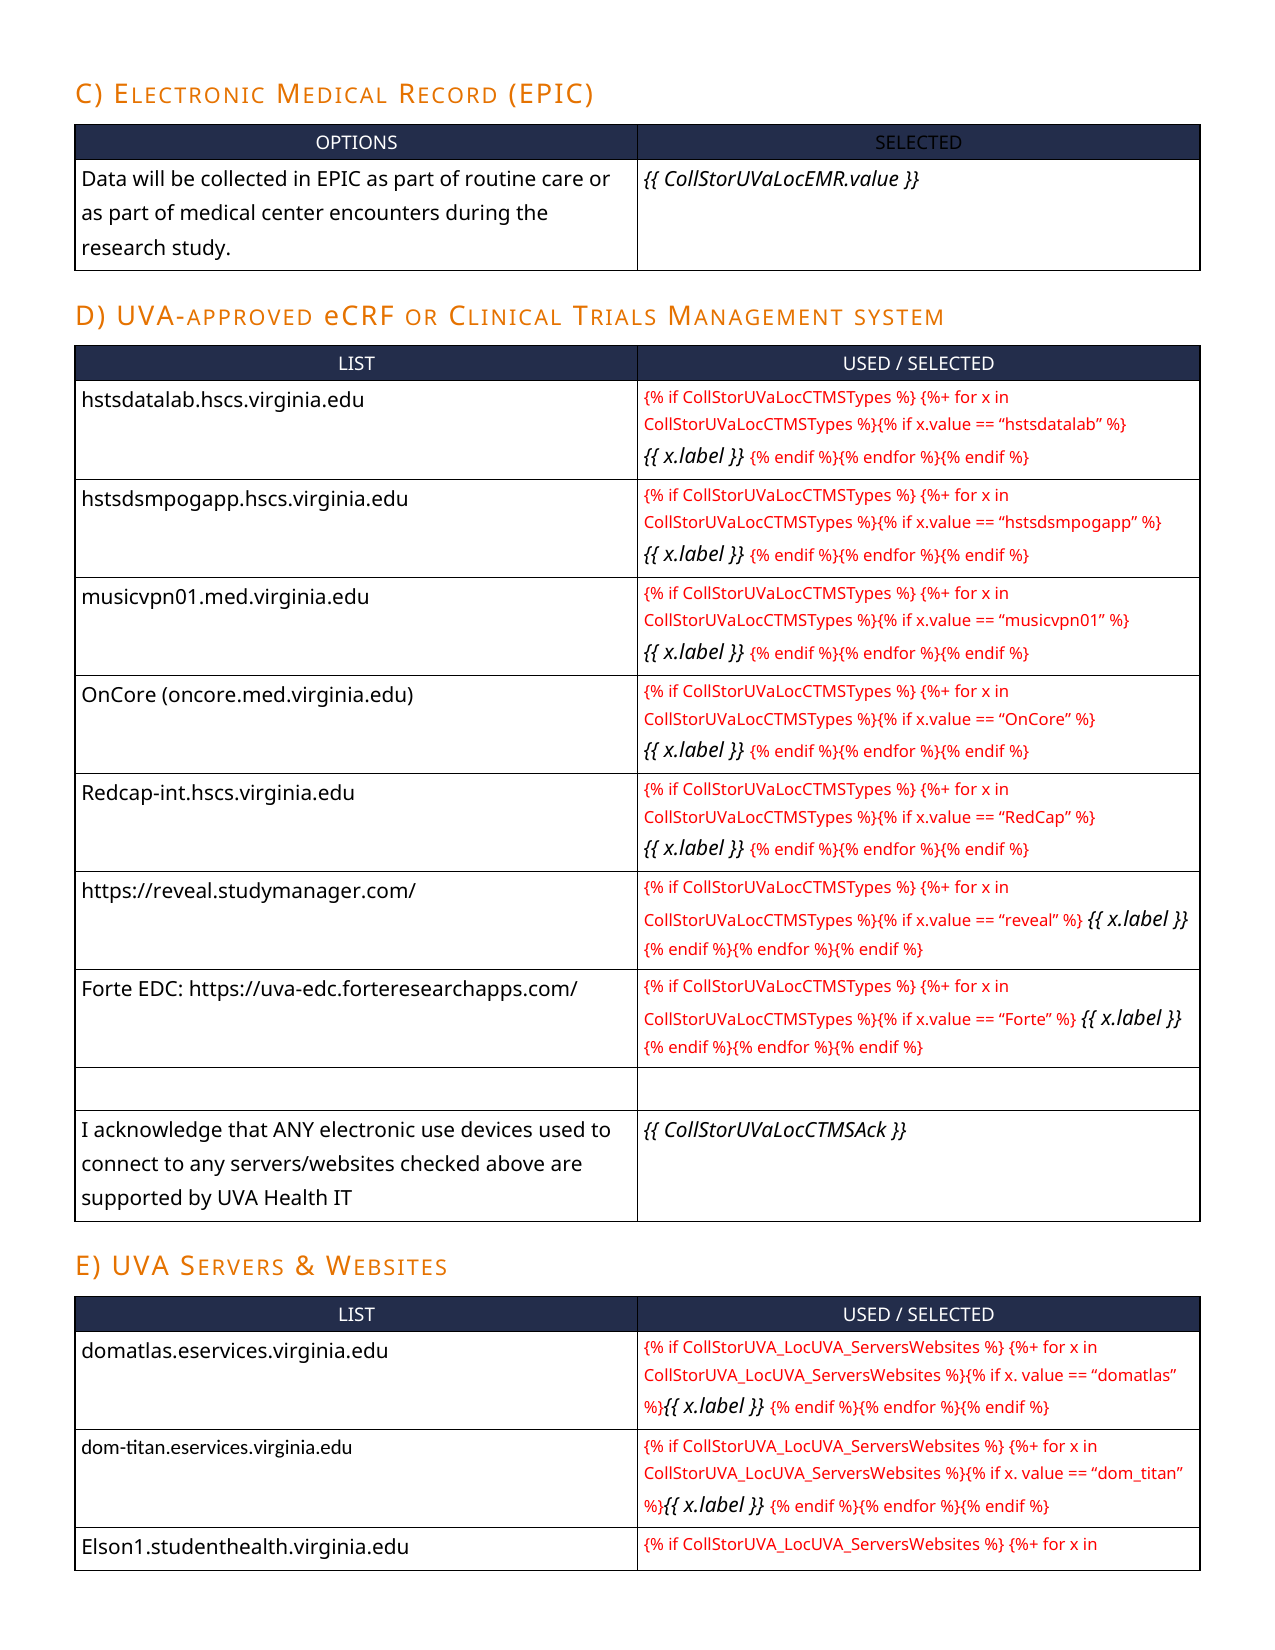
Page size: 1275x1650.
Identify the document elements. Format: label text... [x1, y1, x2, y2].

table_cell {% if CollStorUVaLocCTMSTypes %} {%+ for x in CollStorUVaLocCTMSTypes %}{% if x.value == “hstsdsmpogapp” %} {{ x.label }} {% endif %}{% endfor %}{% endif %} [638, 480, 1199, 577]
table_cell {% if CollStorUVaLocCTMSTypes %} {%+ for x in CollStorUVaLocCTMSTypes %}{% if x.value == “Forte” %} {{ x.label }} {% endif %}{% endfor %}{% endif %} [638, 970, 1199, 1067]
table_header List [76, 346, 637, 380]
subtitle C) Electronic Medical Record (EPIC) [75, 75, 1200, 112]
table_cell hstsdsmpogapp.hscs.virginia.edu [76, 480, 637, 577]
subtitle D) UVA-approved eCRF or Clinical Trials Management system [75, 296, 1200, 333]
table_cell Forte EDC: https://uva-edc.forteresearchapps.com/ [76, 970, 637, 1067]
table_cell OnCore (oncore.med.virginia.edu) [76, 676, 637, 773]
table_header options [76, 125, 637, 159]
table_cell [76, 1068, 637, 1110]
table_cell {% if CollStorUVaLocCTMSTypes %} {%+ for x in CollStorUVaLocCTMSTypes %}{% if x.value == “musicvpn01” %} {{ x.label }} {% endif %}{% endfor %}{% endif %} [638, 578, 1199, 675]
table_cell {% if CollStorUVA_LocUVA_ServersWebsites %} {%+ for x in CollStorUVA_LocUVA_ServersWebsites %}{% if x. value == “dom_titan” %}{{ x.label }} {% endif %}{% endfor %}{% endif %} [638, 1430, 1199, 1527]
table_cell https://reveal.studymanager.com/ [76, 872, 637, 969]
table_cell {{ CollStorUVaLocEMR.value }} [638, 160, 1199, 270]
table_cell {% if CollStorUVaLocCTMSTypes %} {%+ for x in CollStorUVaLocCTMSTypes %}{% if x.value == “RedCap” %} {{ x.label }} {% endif %}{% endfor %}{% endif %} [638, 774, 1199, 871]
table_cell dom-titan.eservices.virginia.edu [76, 1430, 637, 1527]
table_header selected [638, 125, 1199, 159]
table_cell Redcap-int.hscs.virginia.edu [76, 774, 637, 871]
table_cell Data will be collected in EPIC as part of routine care or as part of medical center encounters during the research study. [76, 160, 637, 270]
table_header used / selected [638, 346, 1199, 380]
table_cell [638, 1528, 1199, 1570]
table_header List [76, 1297, 637, 1331]
table_cell hstsdatalab.hscs.virginia.edu [76, 381, 637, 478]
table_cell [638, 1068, 1199, 1110]
subtitle E) UVA Servers & Websites [75, 1247, 1200, 1283]
table_header used / selected [638, 1297, 1199, 1331]
table_cell {% if CollStorUVaLocCTMSTypes %} {%+ for x in CollStorUVaLocCTMSTypes %}{% if x.value == “OnCore” %} {{ x.label }} {% endif %}{% endfor %}{% endif %} [638, 676, 1199, 773]
table_cell domatlas.eservices.virginia.edu [76, 1332, 637, 1429]
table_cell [76, 1528, 637, 1570]
table_cell I acknowledge that ANY electronic use devices used to connect to any servers/websites checked above are supported by UVA Health IT [76, 1111, 637, 1221]
table_cell {% if CollStorUVaLocCTMSTypes %} {%+ for x in CollStorUVaLocCTMSTypes %}{% if x.value == “reveal” %} {{ x.label }} {% endif %}{% endfor %}{% endif %} [638, 872, 1199, 969]
table_cell {% if CollStorUVaLocCTMSTypes %} {%+ for x in CollStorUVaLocCTMSTypes %}{% if x.value == “hstsdatalab” %} {{ x.label }} {% endif %}{% endfor %}{% endif %} [638, 381, 1199, 478]
table_cell {% if CollStorUVA_LocUVA_ServersWebsites %} {%+ for x in CollStorUVA_LocUVA_ServersWebsites %}{% if x. value == “domatlas” %}{{ x.label }} {% endif %}{% endfor %}{% endif %} [638, 1332, 1199, 1429]
table_cell {{ CollStorUVaLocCTMSAck }} [638, 1111, 1199, 1221]
table_cell musicvpn01.med.virginia.edu [76, 578, 637, 675]
